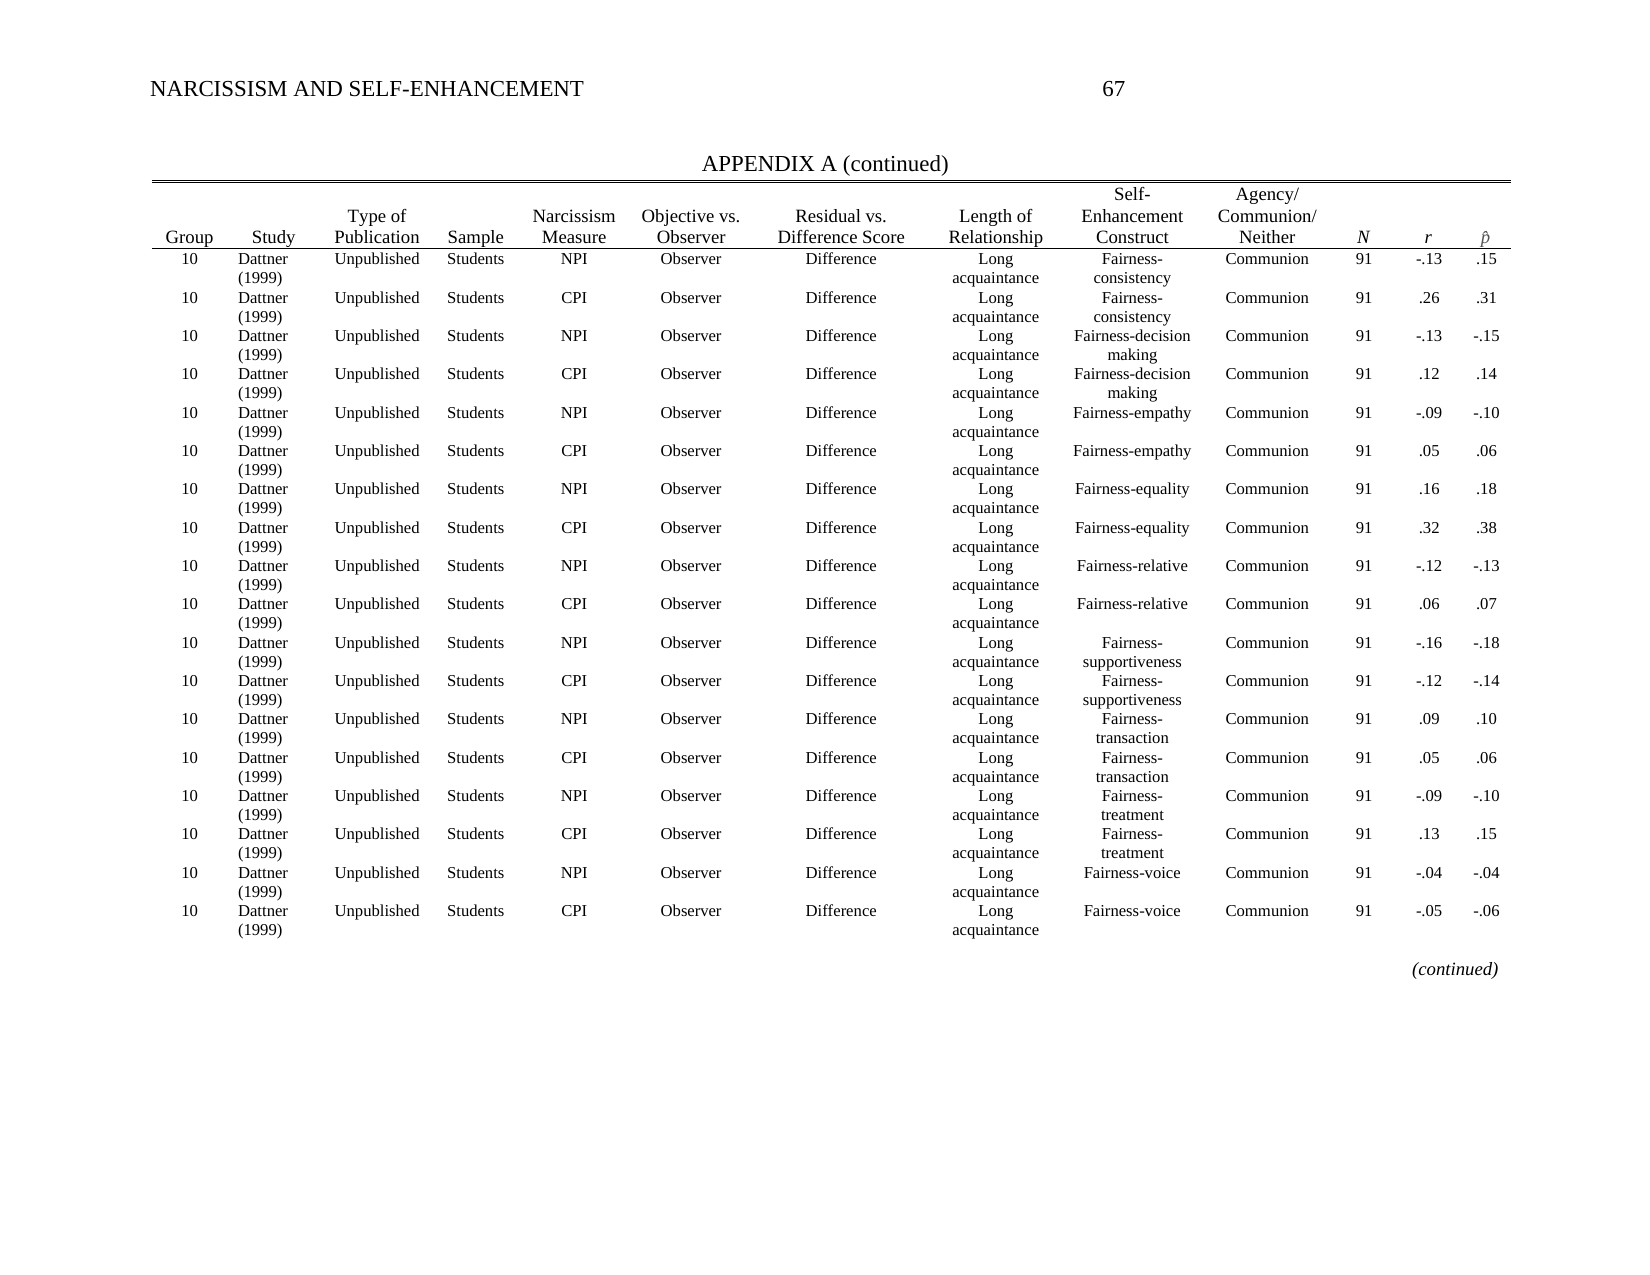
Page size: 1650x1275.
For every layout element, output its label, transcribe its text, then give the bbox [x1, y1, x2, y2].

table_cell Fairness-consistency [1061, 249, 1203, 287]
table_header Length of Relationship [930, 183, 1061, 248]
table_header p̂ [1461, 183, 1511, 248]
table_cell .15 [1461, 249, 1511, 287]
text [150, 958, 1500, 980]
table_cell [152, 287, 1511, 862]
table_cell Difference [752, 249, 930, 287]
table_cell Unpublished [321, 287, 433, 326]
table_cell Dattner (1999) [227, 249, 321, 287]
table_cell 10 [152, 249, 227, 287]
table_header Objective vs. Observer [630, 183, 752, 248]
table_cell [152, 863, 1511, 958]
table_cell NPI [518, 249, 630, 287]
table_cell Unpublished [321, 249, 433, 287]
table_cell Students [433, 287, 518, 326]
table_cell Communion [1203, 249, 1331, 287]
table_header Narcissism Measure [518, 183, 630, 248]
table_header Agency/ Communion/Neither [1203, 183, 1331, 248]
table_cell -.13 [1397, 249, 1461, 287]
table_header Study [227, 183, 321, 248]
table_cell Observer [630, 249, 752, 287]
table_header Sample [433, 183, 518, 248]
table_header Group [152, 183, 227, 248]
table_header Type of Publication [321, 183, 433, 248]
table_cell 10 [152, 287, 227, 326]
table_header Residual vs. Difference Score [752, 183, 930, 248]
table_header Self-Enhancement Construct [1061, 183, 1203, 248]
table_cell Students [433, 249, 518, 287]
text APPENDIX A (continued) [150, 150, 1500, 176]
table_cell 91 [1331, 249, 1397, 287]
table_cell Long acquaintance [930, 249, 1061, 287]
table_header r [1397, 183, 1461, 248]
table_header N [1331, 183, 1397, 248]
table_cell Dattner (1999) [227, 287, 321, 326]
